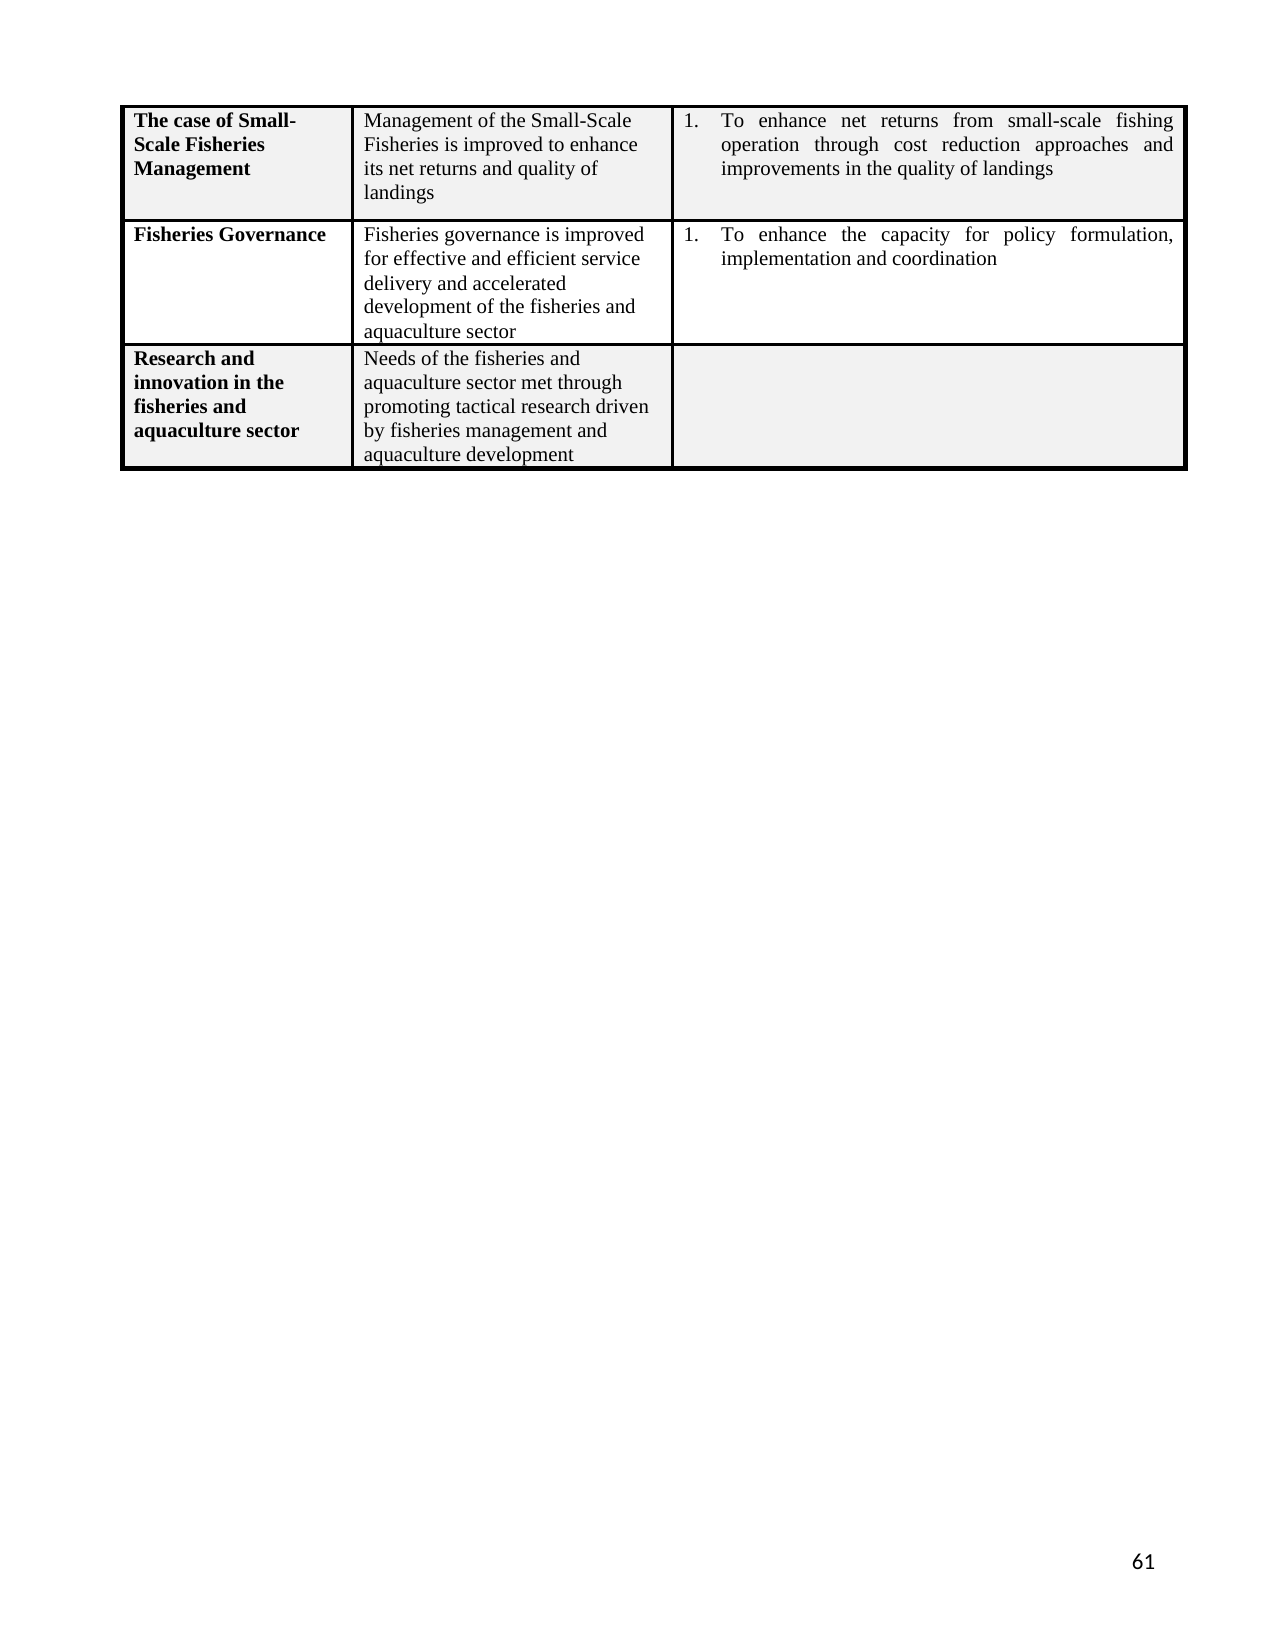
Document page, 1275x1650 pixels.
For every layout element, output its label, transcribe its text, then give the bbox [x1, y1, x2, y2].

table_cell To enhance net returns from small-scale fishing operation through cost reduction approaches and improvements in the quality of landings [674, 108, 1183, 219]
table_cell Fisheries Governance [125, 222, 351, 343]
table_cell Fisheries governance is improved for effective and efficient service delivery and accelerated development of the fisheries and aquaculture sector [354, 222, 671, 343]
table_cell To enhance the capacity for policy formulation, implementation and coordination [674, 222, 1183, 343]
table_cell Management of the Small-Scale Fisheries is improved to enhance its net returns and quality of landings [354, 108, 671, 219]
table_cell [674, 346, 1183, 466]
table_cell Needs of the fisheries and aquaculture sector met through promoting tactical research driven by fisheries management and aquaculture development [354, 346, 671, 466]
table_cell Research and innovation in the fisheries and aquaculture sector [125, 346, 351, 466]
table_cell The case of Small-Scale Fisheries Management [125, 108, 351, 219]
